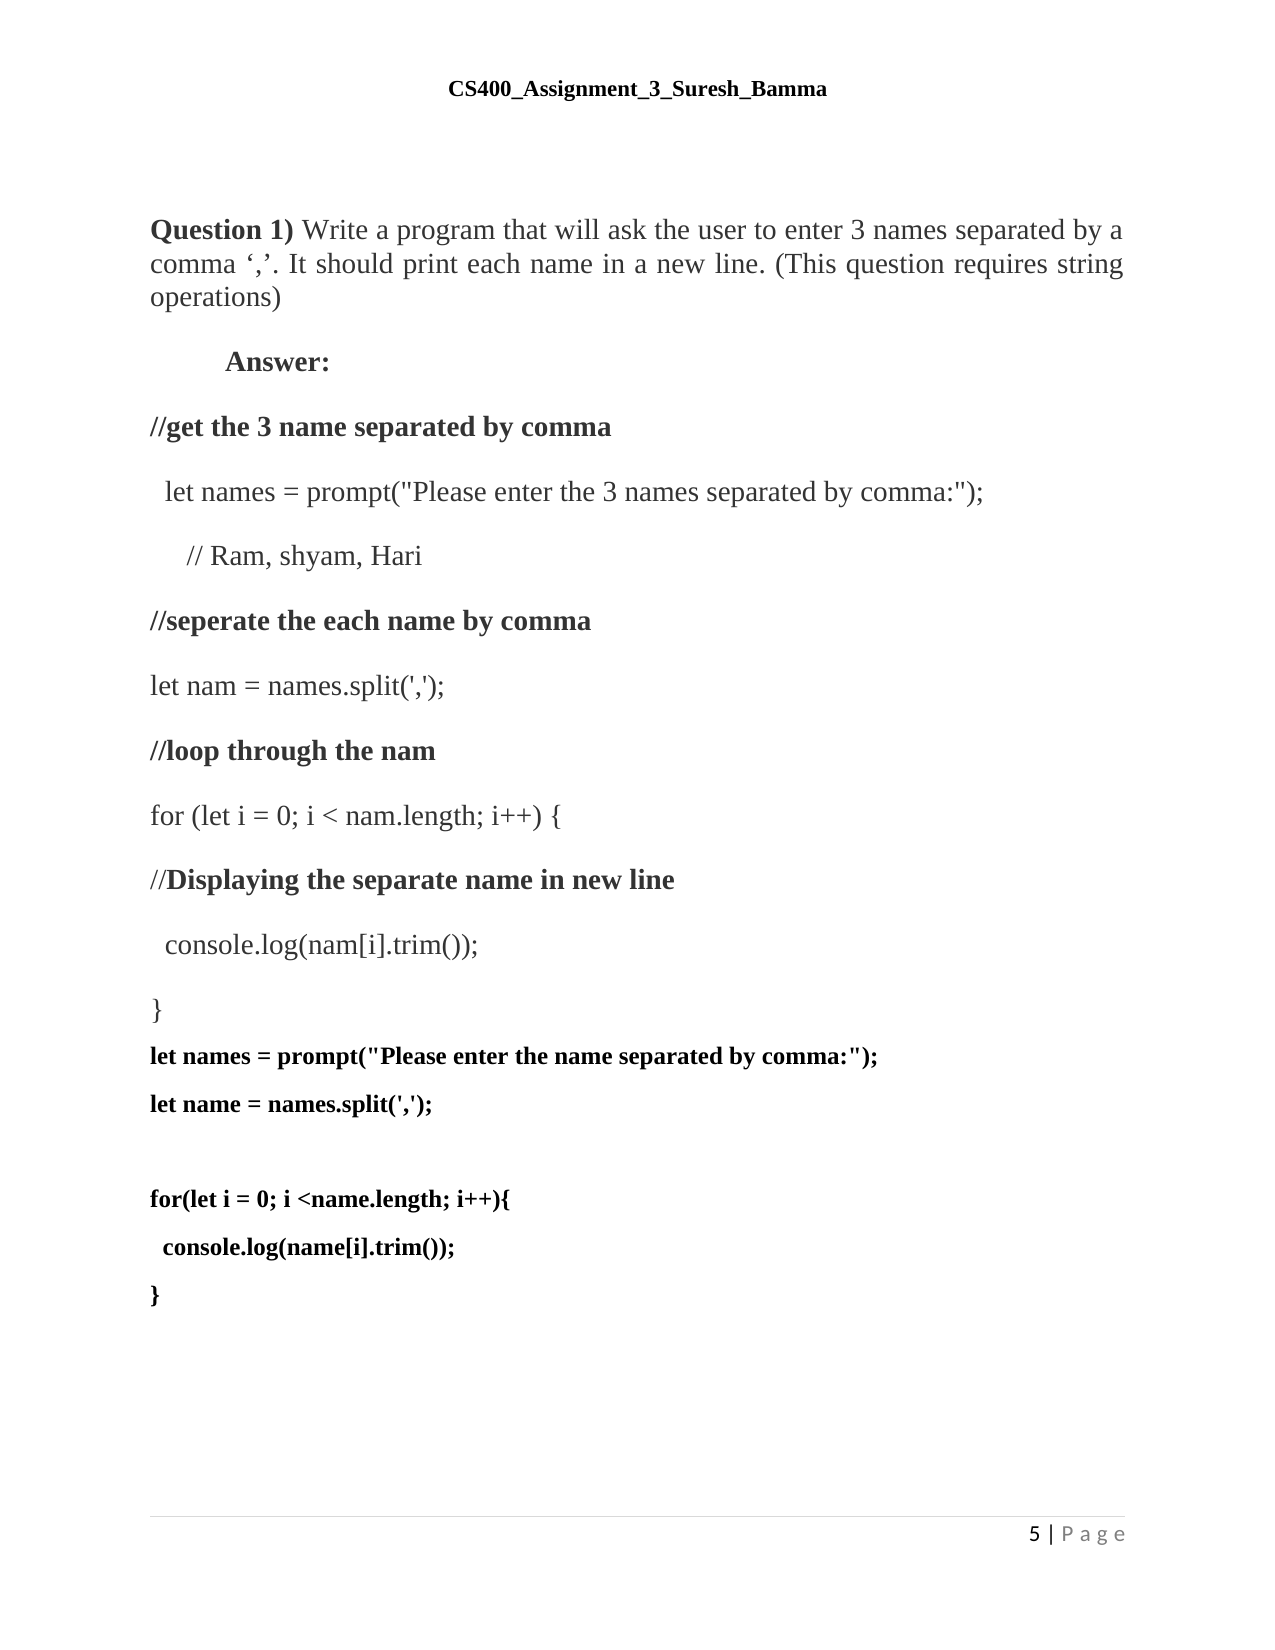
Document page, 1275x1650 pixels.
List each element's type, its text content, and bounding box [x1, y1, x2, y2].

text //get the 3 name separated by comma [150, 409, 1125, 442]
text Answer: [150, 344, 1125, 378]
text } [150, 992, 1125, 1026]
text let name = names.split(','); [150, 1089, 1125, 1118]
text for (let i = 0; i < nam.length; i++) { [150, 798, 1125, 831]
text Question 1) Write a program that will ask the user to enter 3 names separated by a comma ‘,’. It should print each name in a new line. (This question requires string operations) [150, 212, 1125, 313]
text console.log(nam[i].trim()); [150, 927, 1125, 961]
text } [150, 1280, 1125, 1308]
text //loop through the nam [150, 733, 1125, 766]
text // Ram, shyam, Hari [150, 538, 1125, 572]
text console.log(name[i].trim()); [150, 1232, 1125, 1261]
text //seperate the each name by comma [150, 603, 1125, 637]
text let names = prompt("Please enter the name separated by comma:"); [150, 1041, 1125, 1070]
text //Displaying the separate name in new line [150, 862, 1125, 896]
text let nam = names.split(','); [150, 668, 1125, 702]
text let names = prompt("Please enter the 3 names separated by comma:"); [150, 474, 1125, 507]
text for(let i = 0; i <name.length; i++){ [150, 1184, 1125, 1213]
